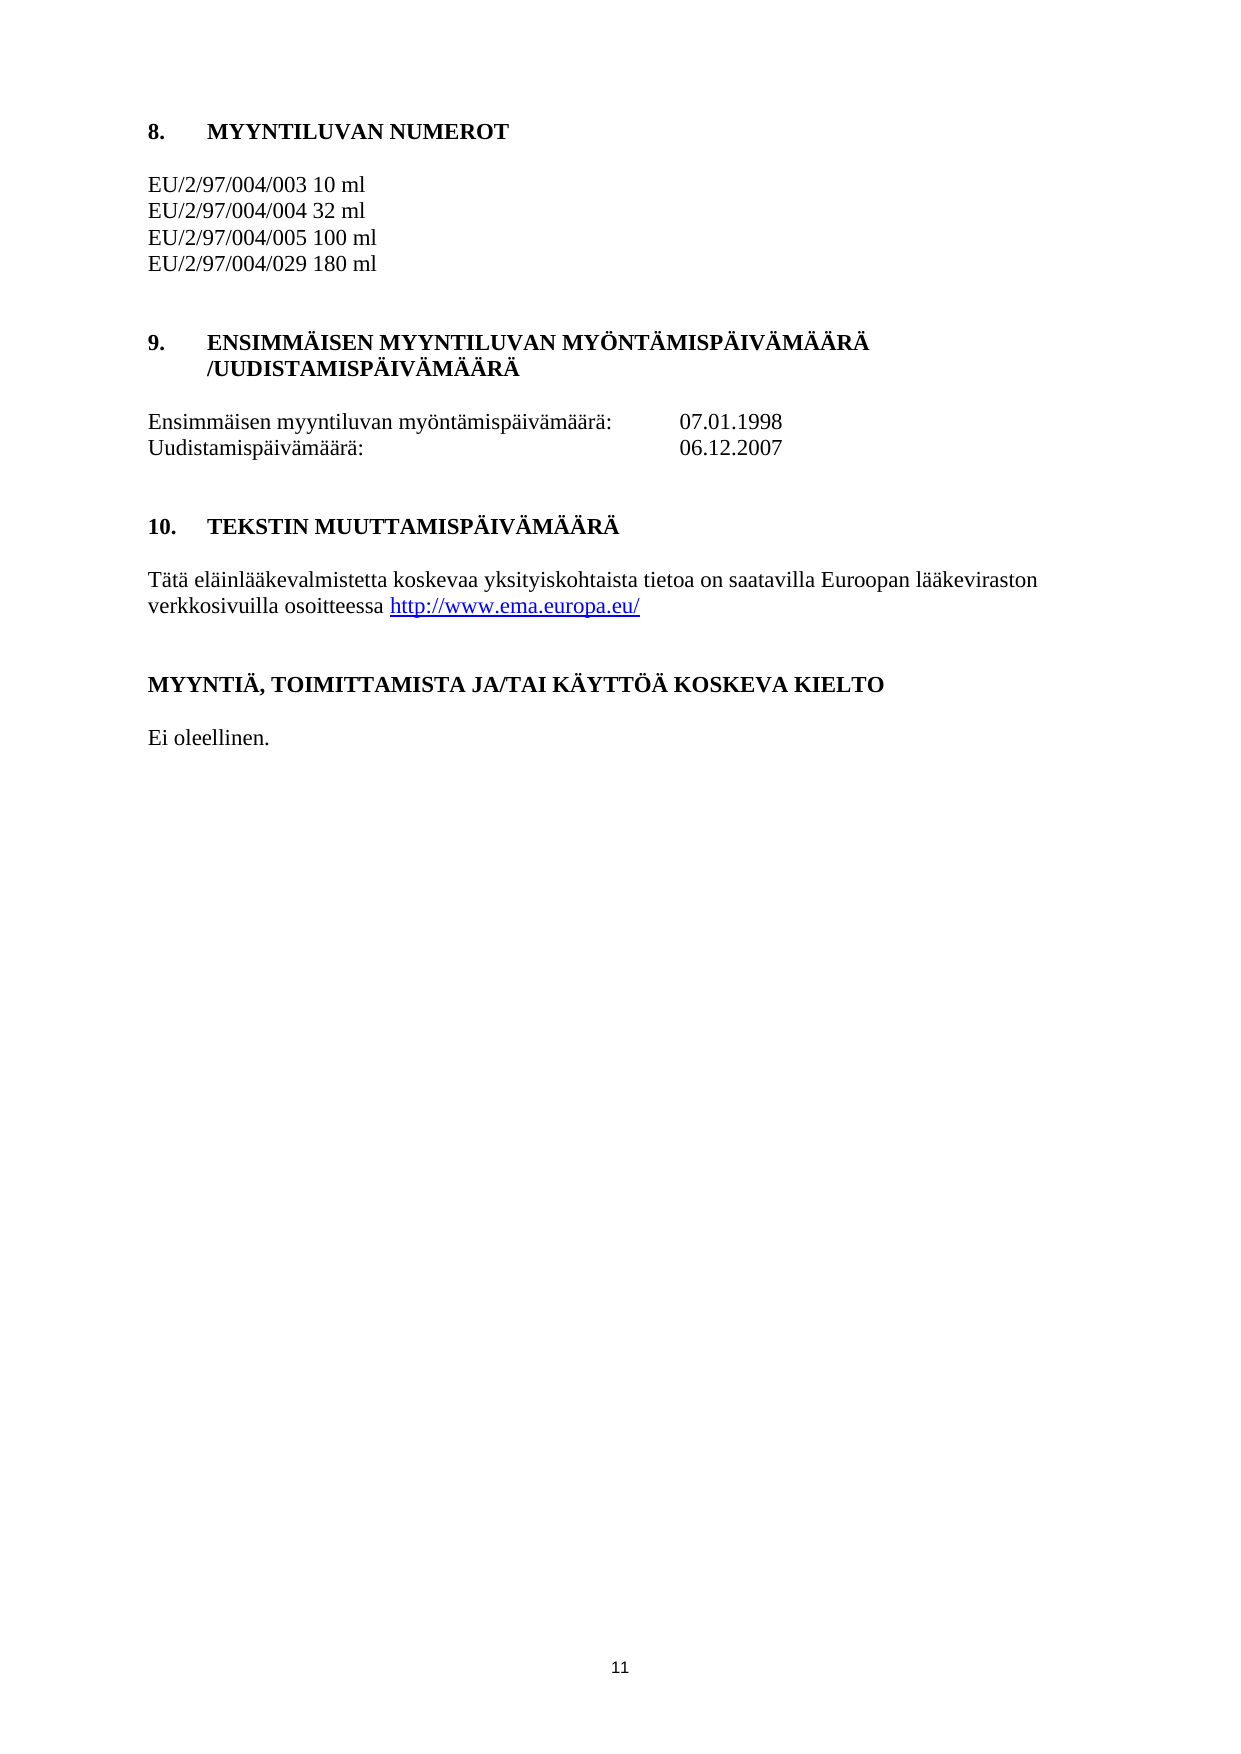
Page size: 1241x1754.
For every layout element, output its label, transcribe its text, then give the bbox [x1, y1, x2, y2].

text 9. ENSIMMÄISEN MYYNTILUVAN MYÖNTÄMISPÄIVÄMÄÄRÄ /UUDISTAMISPÄIVÄMÄÄRÄ [148, 329, 1092, 382]
text 10. TEKSTIN MUUTTAMISPÄIVÄMÄÄRÄ [148, 513, 1092, 540]
text EU/2/97/004/003 10 ml [148, 171, 1092, 197]
text MYYNTIÄ, TOIMITTAMISTA JA/TAI KÄYTTÖÄ KOSKEVA KIELTO [148, 672, 1092, 698]
text Uudistamispäivämäärä: 06.12.2007 [148, 434, 1092, 461]
text Ei oleellinen. [148, 724, 1092, 751]
text EU/2/97/004/029 180 ml [148, 250, 1092, 276]
text Ensimmäisen myyntiluvan myöntämispäivämäärä: 07.01.1998 [148, 408, 1092, 434]
text Tätä eläinlääkevalmistetta koskevaa yksityiskohtaista tietoa on saatavilla Euroopan lääkeviraston verkkosivuilla osoitteessa http://www.ema.europa.eu/ [148, 566, 1092, 619]
text EU/2/97/004/005 100 ml [148, 223, 1092, 250]
text 8. MYYNTILUVAN NUMEROT [148, 118, 1092, 144]
text EU/2/97/004/004 32 ml [148, 197, 1092, 223]
